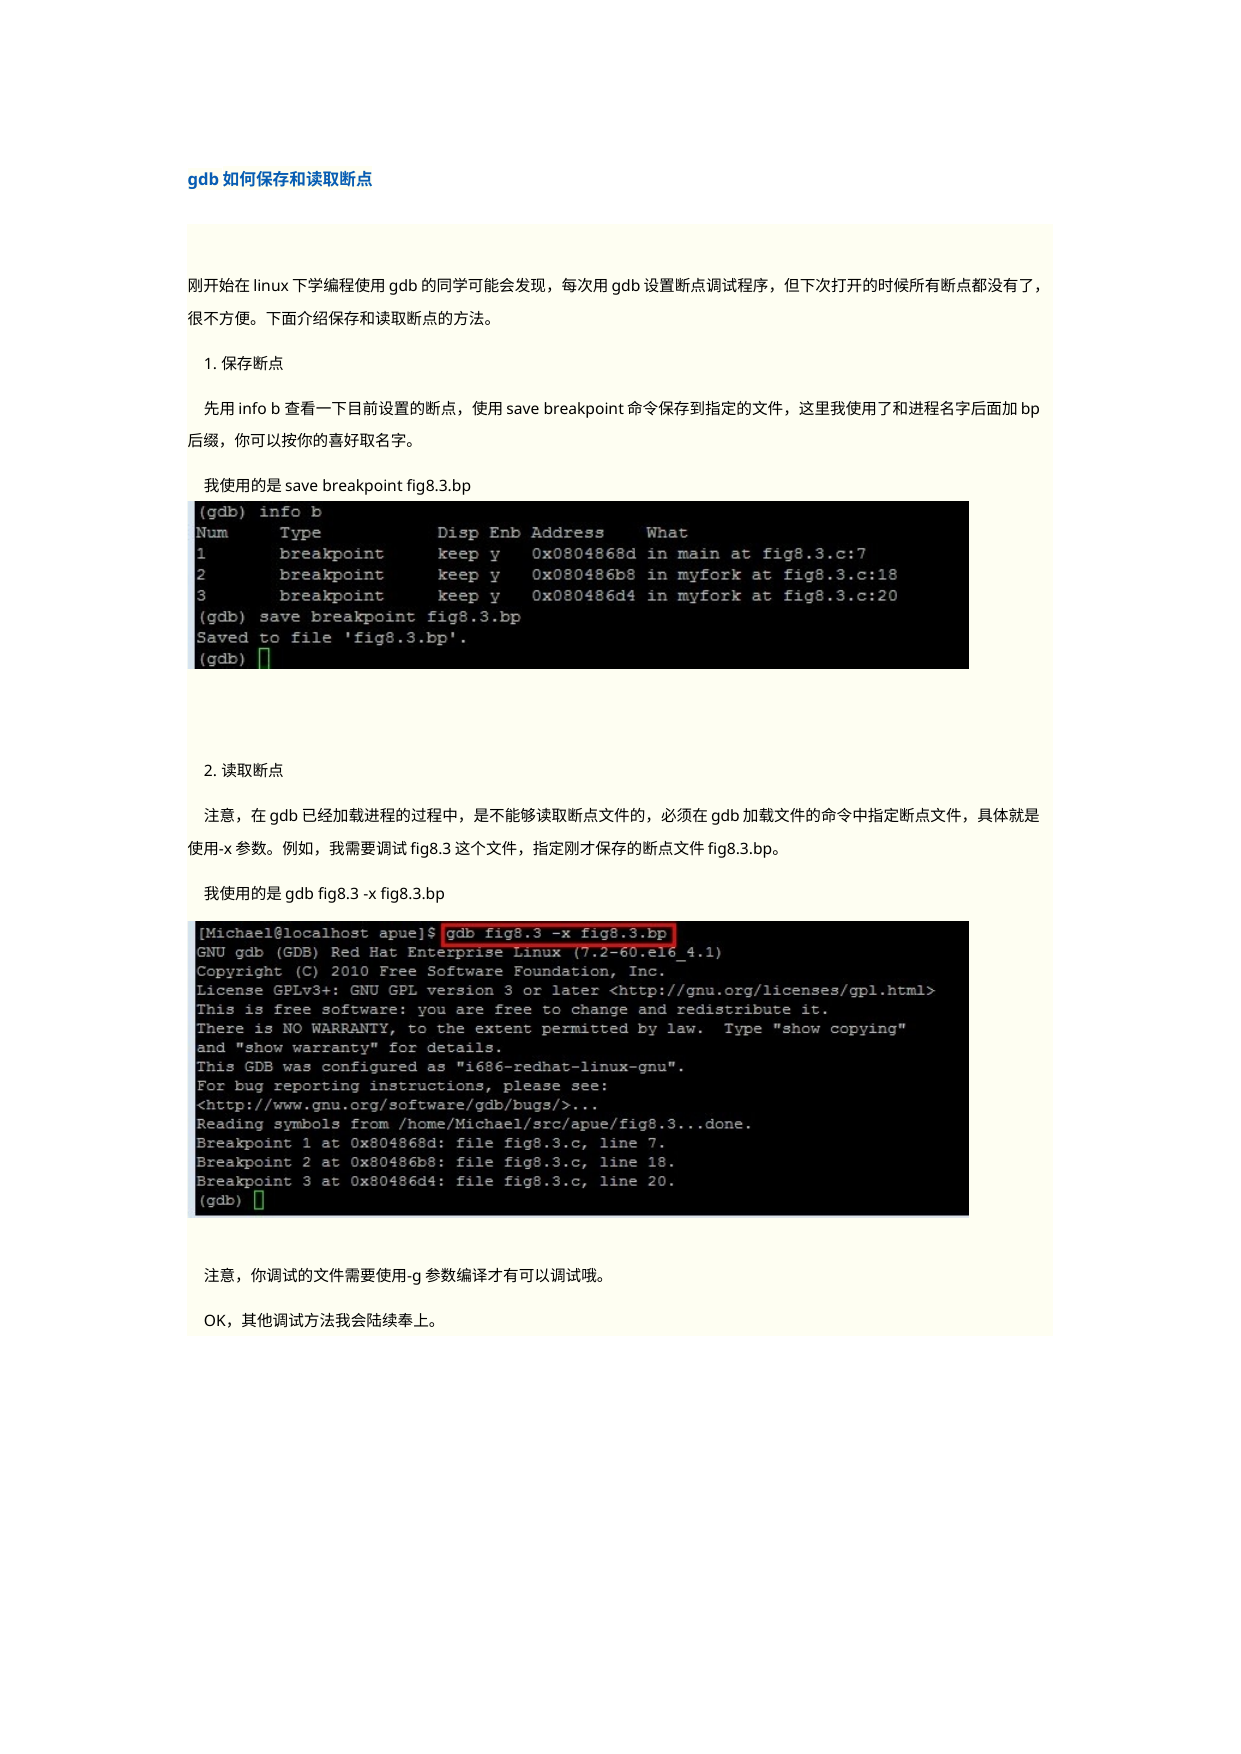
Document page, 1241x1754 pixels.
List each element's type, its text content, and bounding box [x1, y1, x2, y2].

text 2. 读取断点 [187, 754, 1053, 786]
text 我使用的是gdb fig8.3 -x fig8.3.bp [187, 876, 1053, 909]
text 注意，在gdb已经加载进程的过程中，是不能够读取断点文件的，必须在gdb加载文件的命令中指定断点文件，具体就是使用-x参数。例如，我需要调试fig8.3这个文件，指定刚才保存的断点文件fig8.3.bp。 [187, 799, 1053, 864]
text 刚开始在linux下学编程使用gdb的同学可能会发现，每次用gdb设置断点调试程序，但下次打开的时候所有断点都没有了，很不方便。下面介绍保存和读取断点的方法。 [187, 269, 1053, 334]
picture [187, 921, 969, 1218]
subtitle gdb如何保存和读取断点 [187, 162, 1053, 194]
text 先用info b 查看一下目前设置的断点，使用save breakpoint命令保存到指定的文件，这里我使用了和进程名字后面加bp后缀，你可以按你的喜好取名字。 [187, 391, 1053, 456]
text OK，其他调试方法我会陆续奉上。 [187, 1304, 1053, 1336]
text 注意，你调试的文件需要使用-g参数编译才有可以调试哦。 [187, 1259, 1053, 1291]
picture [187, 501, 969, 669]
text 1. 保存断点 [187, 346, 1053, 379]
